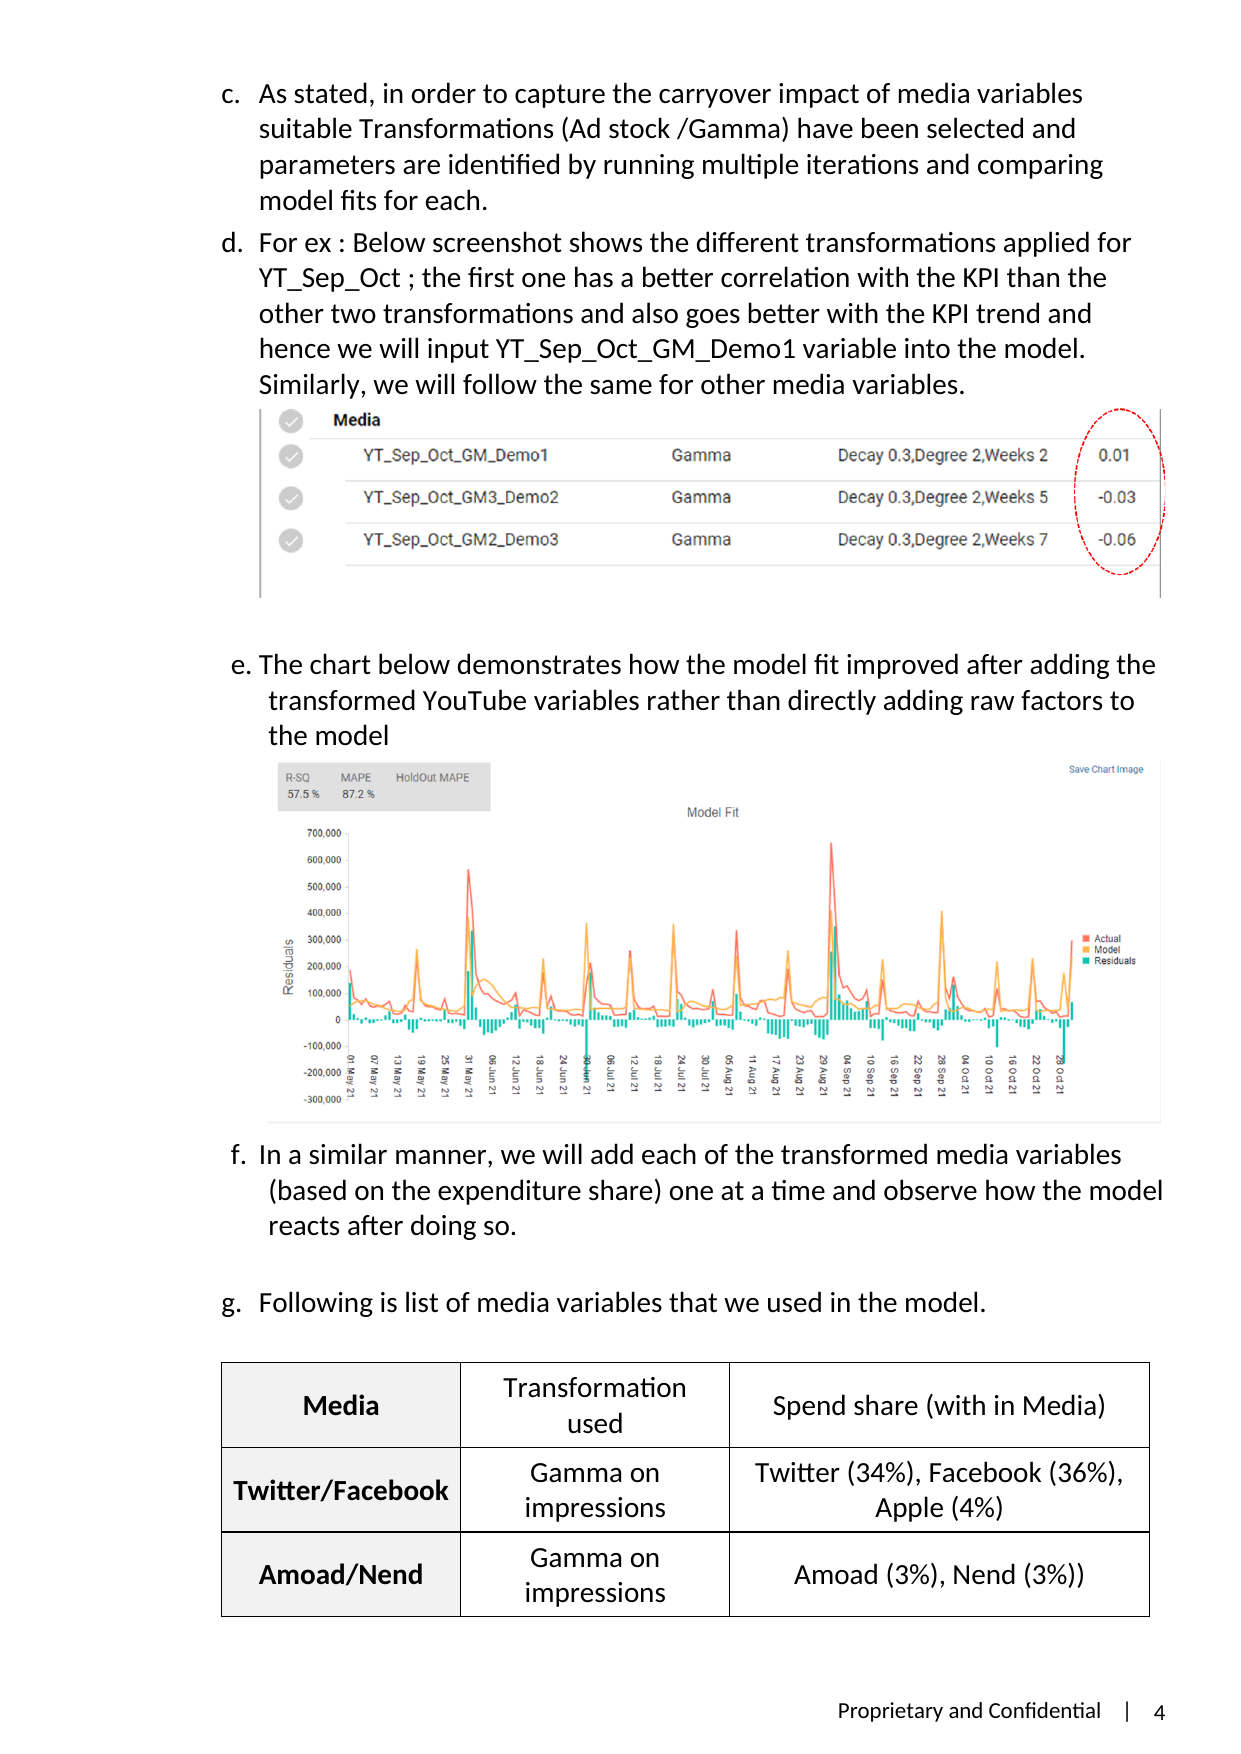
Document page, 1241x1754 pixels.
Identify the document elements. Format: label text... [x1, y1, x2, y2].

list Following is list of media variables that we used in the model. [221, 1284, 1165, 1320]
list In a similar manner, we will add each of the transformed media variables (based on the expenditure share) one at a time and observe how the model reacts after doing so. [231, 1136, 1165, 1243]
table_header Transformation used [461, 1363, 729, 1447]
list The chart below demonstrates how the model fit improved after adding the transformed YouTube variables rather than directly adding raw factors to the model [231, 646, 1165, 753]
list As stated, in order to capture the carryover impact of media variables suitable Transformations (Ad stock /Gamma) have been selected and parameters are identified by running multiple iterations and comparing model fits for each. [221, 75, 1165, 217]
table_header Media [222, 1363, 460, 1447]
list For ex : Below screenshot shows the different transformations applied for YT_Sep_Oct ; the first one has a better correlation with the KPI than the other two transformations and also goes better with the KPI trend and hence we will input YT_Sep_Oct_GM_Demo1 variable into the model. Similarly, we will follow the same for other media variables. [221, 224, 1165, 402]
table_cell Amoad/Nend [222, 1533, 460, 1616]
picture [258, 408, 1166, 598]
picture [268, 759, 1161, 1130]
table_cell Amoad (3%), Nend (3%)) [730, 1533, 1149, 1616]
table_cell Gamma on impressions [461, 1533, 729, 1616]
table_cell Twitter (34%), Facebook (36%), Apple (4%) [730, 1448, 1149, 1531]
table_header Spend share (with in Media) [730, 1363, 1149, 1447]
table_cell Gamma on impressions [461, 1448, 729, 1531]
table_cell Twitter/Facebook [222, 1448, 460, 1531]
